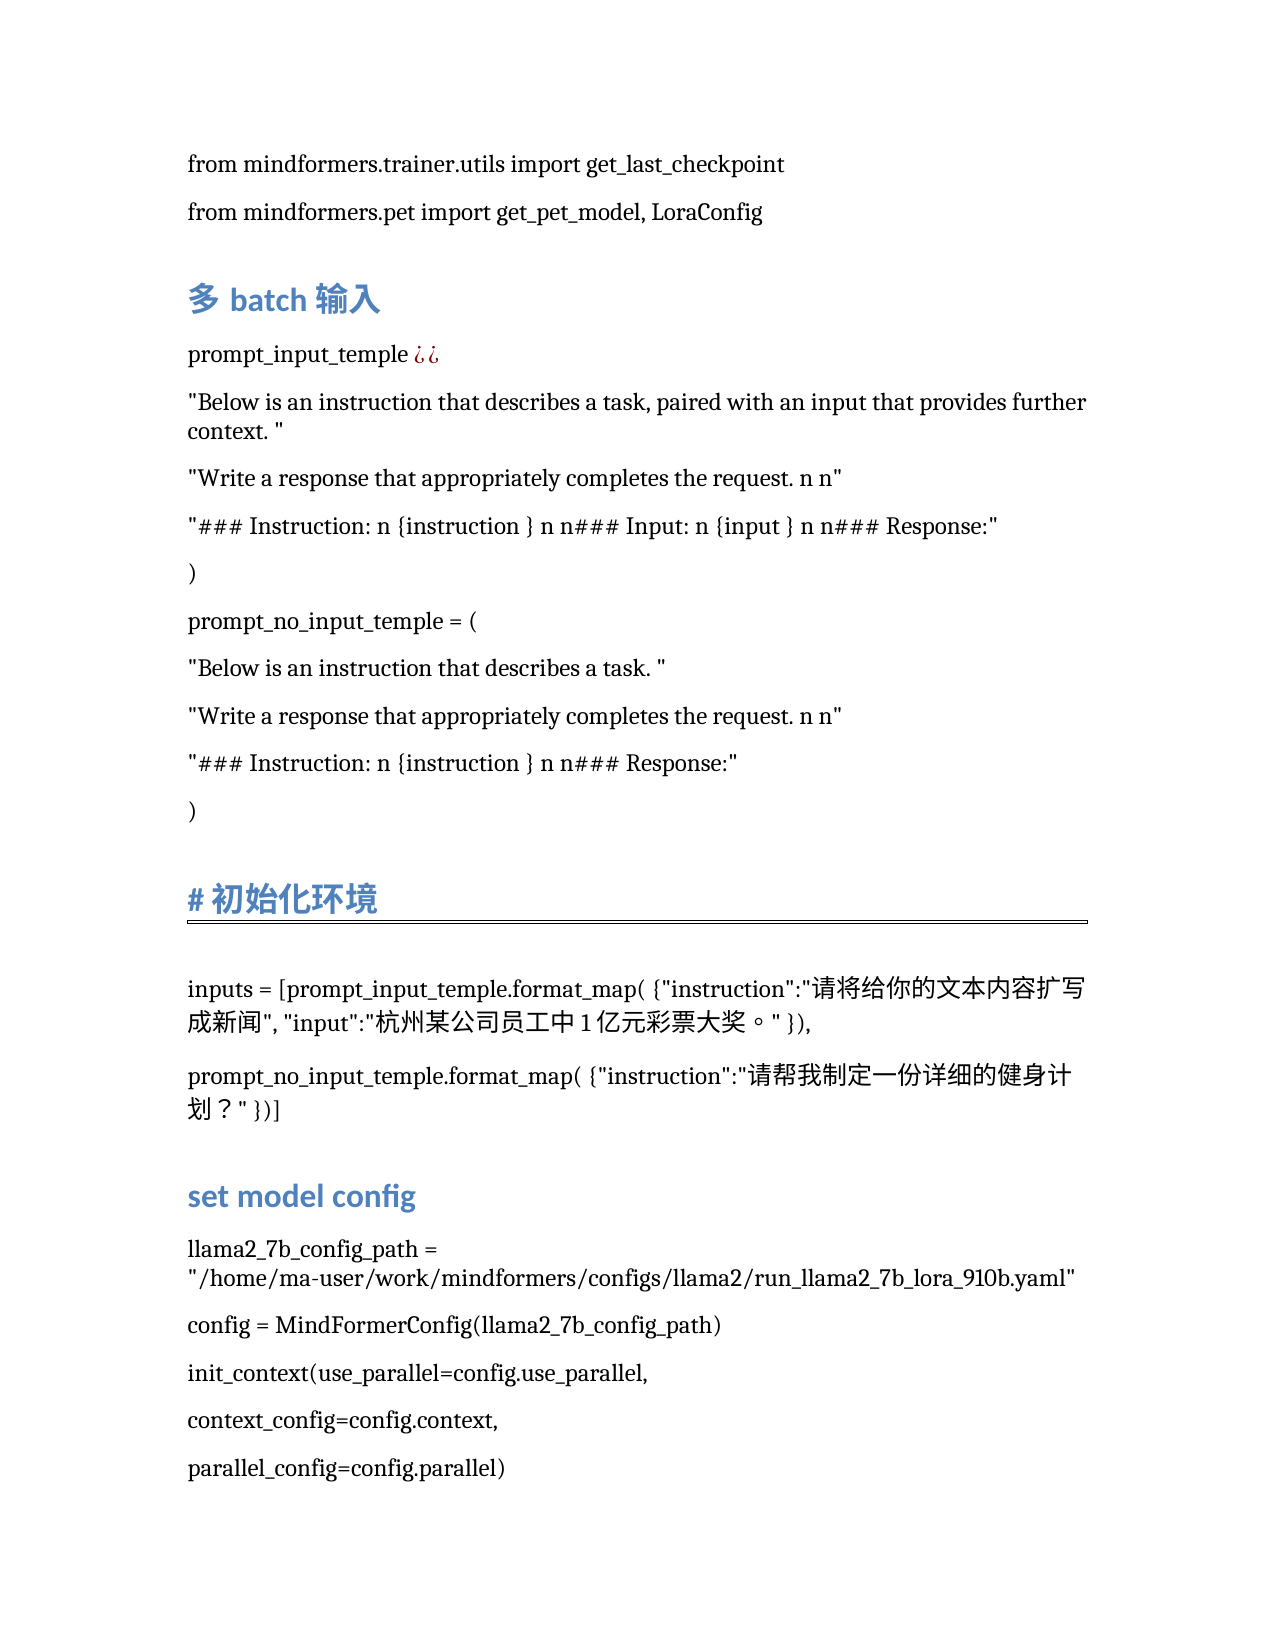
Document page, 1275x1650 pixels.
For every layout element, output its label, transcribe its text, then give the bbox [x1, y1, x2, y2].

text llama2_7b_config_path = "/home/ma-user/work/mindformers/configs/llama2/run_llama2_7b_lora_910b.yaml" [187, 1235, 1087, 1292]
text "Write a response that appropriately completes the request. n n" [187, 702, 1087, 730]
subtitle set model config [187, 1175, 1087, 1216]
text inputs = [prompt_input_temple.format_map( {"instruction":"请将给你的文本内容扩写成新闻", "input":"杭州某公司员工中 1 亿元彩票大奖。" }), [187, 970, 1087, 1038]
subtitle # 初始化环境 [187, 875, 1087, 920]
text prompt_no_input_temple.format_map( {"instruction":"请帮我制定一份详细的健身计划？" })] [187, 1057, 1087, 1125]
text parallel_config=config.parallel) [187, 1454, 1087, 1482]
text from mindformers.pet import get_pet_model, LoraConfig [187, 197, 1087, 226]
text "Write a response that appropriately completes the request. n n" [187, 464, 1087, 493]
text "Below is an instruction that describes a task, paired with an input that provides further context. " [187, 388, 1087, 445]
text prompt_no_input_temple = ( [187, 607, 1087, 635]
text ) [187, 797, 1087, 825]
text context_config=config.context, [187, 1406, 1087, 1435]
text prompt_input_temple [187, 340, 1087, 369]
text "### Instruction: n {instruction } n n### Input: n {input } n n### Response:" [187, 512, 1087, 540]
text "### Instruction: n {instruction } n n### Response:" [187, 749, 1087, 778]
subtitle 多 batch 输入 [187, 276, 1087, 322]
text from mindformers.trainer.utils import get_last_checkpoint [187, 150, 1087, 179]
text init_context(use_parallel=config.use_parallel, [187, 1359, 1087, 1387]
text "Below is an instruction that describes a task. " [187, 654, 1087, 683]
text config = MindFormerConfig(llama2_7b_config_path) [187, 1311, 1087, 1340]
text ) [187, 559, 1087, 588]
